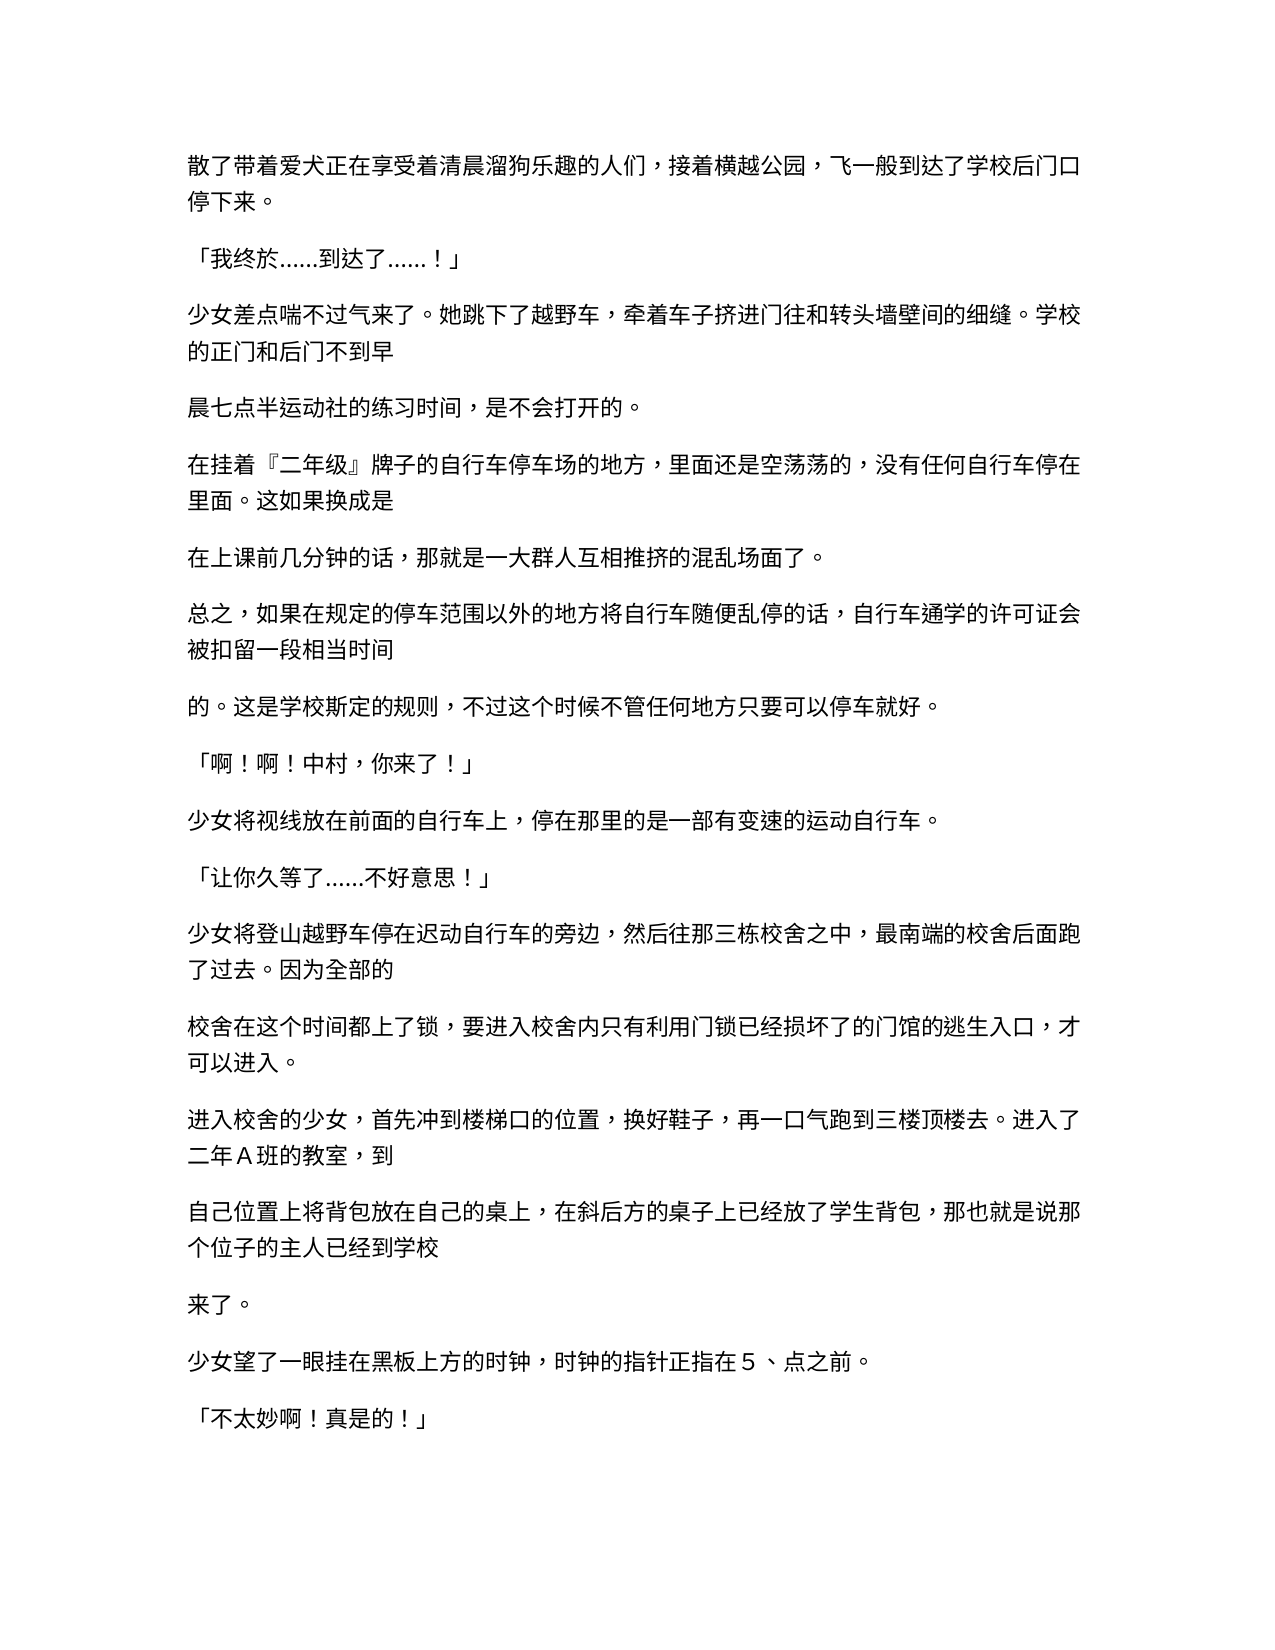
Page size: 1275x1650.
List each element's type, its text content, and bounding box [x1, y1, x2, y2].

text 在上课前几分钟的话，那就是一大群人互相推挤的混乱场面了。 [187, 542, 1087, 573]
text 在挂着『二年级』牌子的自行车停车场的地方，里面还是空荡荡的，没有任何自行车停在里面。这如果换成是 [187, 449, 1087, 516]
text 晨七点半运动社的练习时间，是不会打开的。 [187, 392, 1087, 423]
text 总之，如果在规定的停车范围以外的地方将自行车随便乱停的话，自行车通学的许可证会被扣留一段相当时间 [187, 598, 1087, 666]
text 「啊！啊！中村，你来了！」 [187, 748, 1087, 779]
text 少女将视线放在前面的自行车上，停在那里的是一部有变速的运动自行车。 [187, 805, 1087, 836]
text 少女差点喘不过气来了。她跳下了越野车，牵着车子挤进门往和转头墙壁间的细缝。学校的正门和后门不到早 [187, 299, 1087, 367]
text 「不太妙啊！真是的！」 [187, 1403, 1087, 1434]
text 进入校舍的少女，首先冲到楼梯口的位置，换好鞋子，再一口气跑到三楼顶楼去。进入了二年Ａ班的教室，到 [187, 1104, 1087, 1171]
text 「我终於……到达了……！」 [187, 243, 1087, 274]
text 少女将登山越野车停在迟动自行车的旁边，然后往那三栋校舍之中，最南端的校舍后面跑了过去。因为全部的 [187, 918, 1087, 985]
text 校舍在这个时间都上了锁，要进入校舍内只有利用门锁已经损坏了的门馆的逃生入口，才可以进入。 [187, 1011, 1087, 1078]
text 少女望了一眼挂在黑板上方的时钟，时钟的指针正指在５、点之前。 [187, 1346, 1087, 1377]
text 的。这是学校斯定的规则，不过这个时候不管任何地方只要可以停车就好。 [187, 691, 1087, 722]
text 自己位置上将背包放在自己的桌上，在斜后方的桌子上已经放了学生背包，那也就是说那个位子的主人已经到学校 [187, 1196, 1087, 1263]
text 散了带着爱犬正在享受着清晨溜狗乐趣的人们，接着横越公园，飞一般到达了学校后门口停下来。 [187, 150, 1087, 217]
text 来了。 [187, 1289, 1087, 1320]
text 「让你久等了……不好意思！」 [187, 861, 1087, 893]
